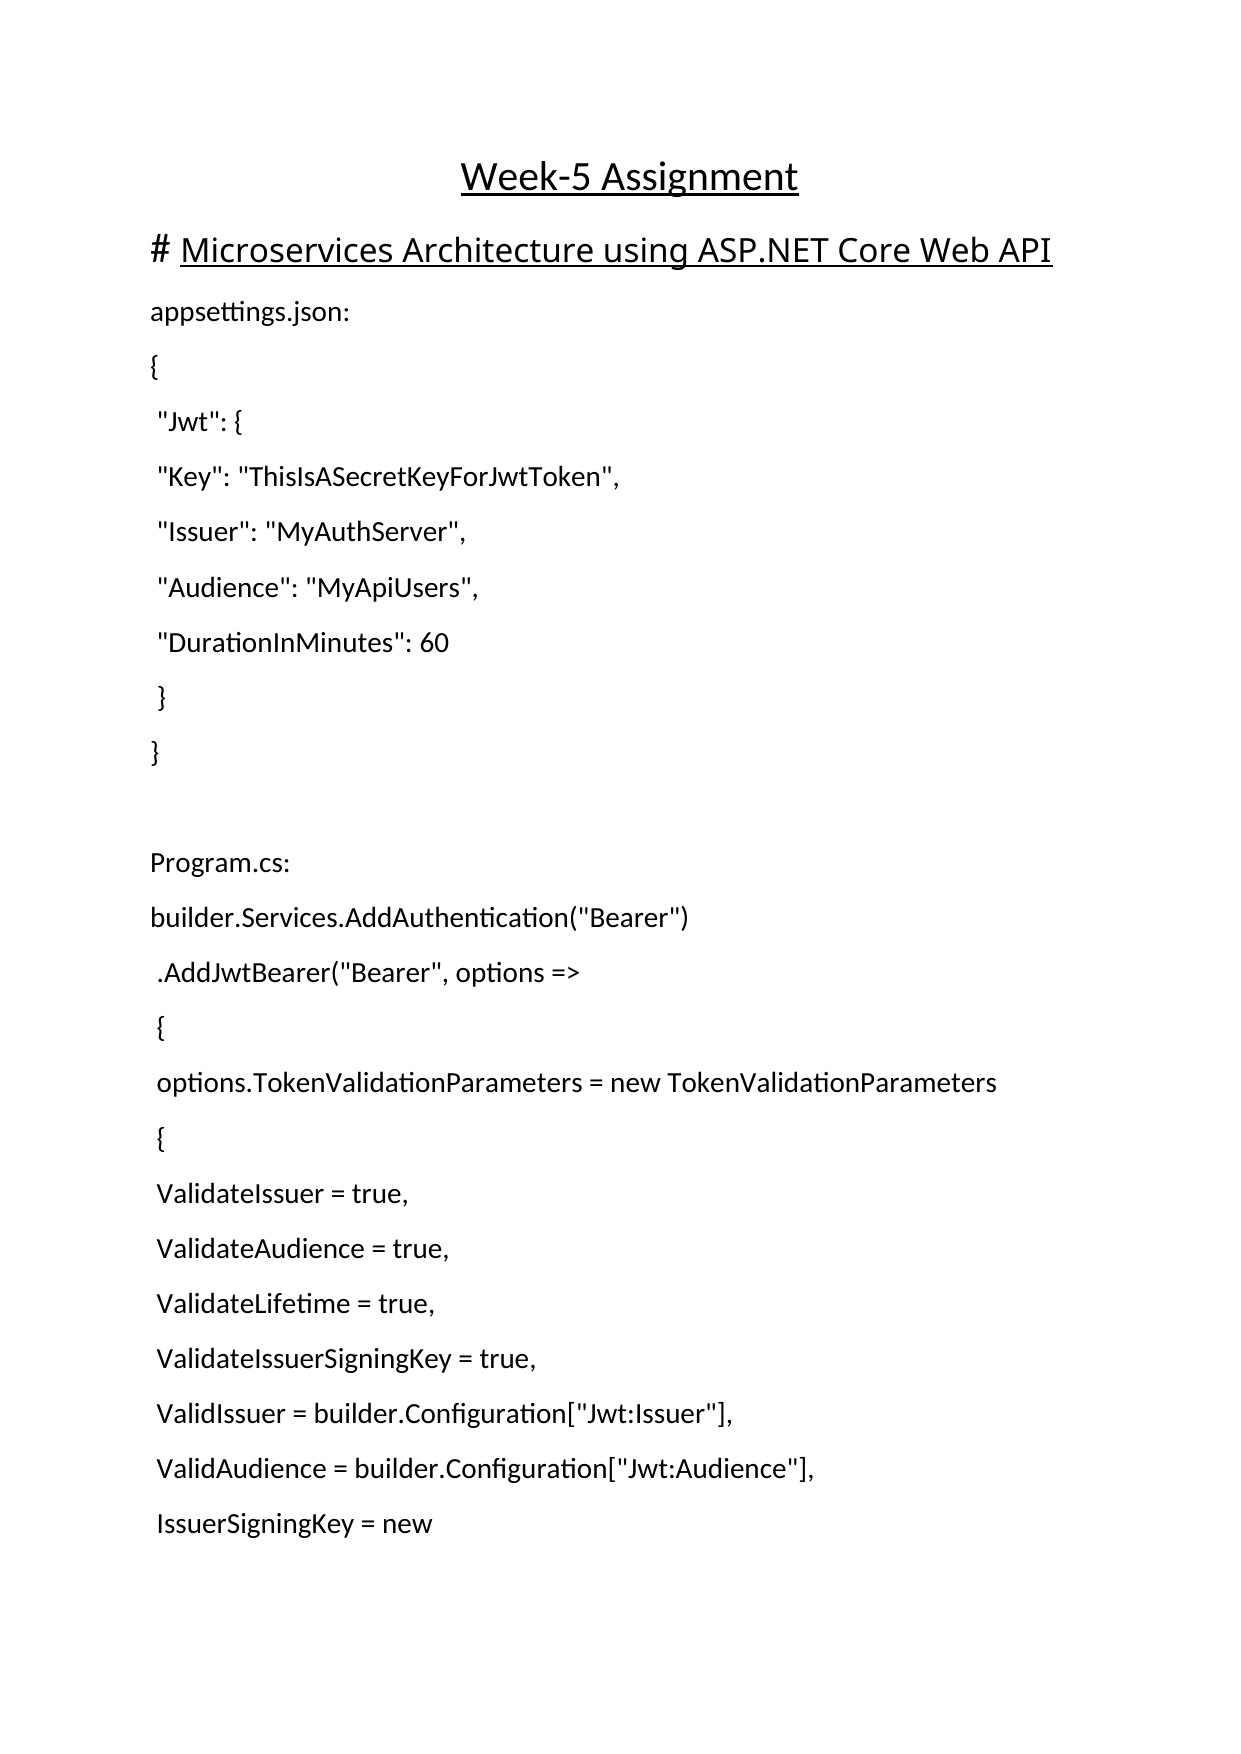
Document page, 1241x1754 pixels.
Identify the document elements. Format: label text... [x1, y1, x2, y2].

text { [150, 348, 1090, 384]
text ValidateIssuer = true, [150, 1175, 1090, 1210]
text ValidateIssuerSigningKey = true, [150, 1340, 1090, 1376]
text } [150, 734, 1090, 769]
text IssuerSigningKey = new [150, 1505, 1090, 1541]
text ValidateLifetime = true, [150, 1285, 1090, 1321]
text Week-5 Assignment [150, 150, 1090, 201]
text ValidIssuer = builder.Configuration["Jwt:Issuer"], [150, 1395, 1090, 1431]
text "DurationInMinutes": 60 [150, 624, 1090, 659]
text ValidAudience = builder.Configuration["Jwt:Audience"], [150, 1450, 1090, 1486]
text options.TokenValidationParameters = new TokenValidationParameters [150, 1064, 1090, 1100]
text appsettings.json: [150, 293, 1090, 329]
text builder.Services.AddAuthentication("Bearer") [150, 899, 1090, 935]
text .AddJwtBearer("Bearer", options => [150, 954, 1090, 990]
text "Key": "ThisIsASecretKeyForJwtToken", [150, 458, 1090, 494]
text { [150, 1009, 1090, 1045]
text Program.cs: [150, 844, 1090, 880]
text "Issuer": "MyAuthServer", [150, 513, 1090, 549]
text } [150, 679, 1090, 714]
text "Jwt": { [150, 403, 1090, 439]
text "Audience": "MyApiUsers", [150, 569, 1090, 604]
text { [150, 1120, 1090, 1155]
text # Microservices Architecture using ASP.NET Core Web API [150, 222, 1090, 272]
text ValidateAudience = true, [150, 1230, 1090, 1266]
